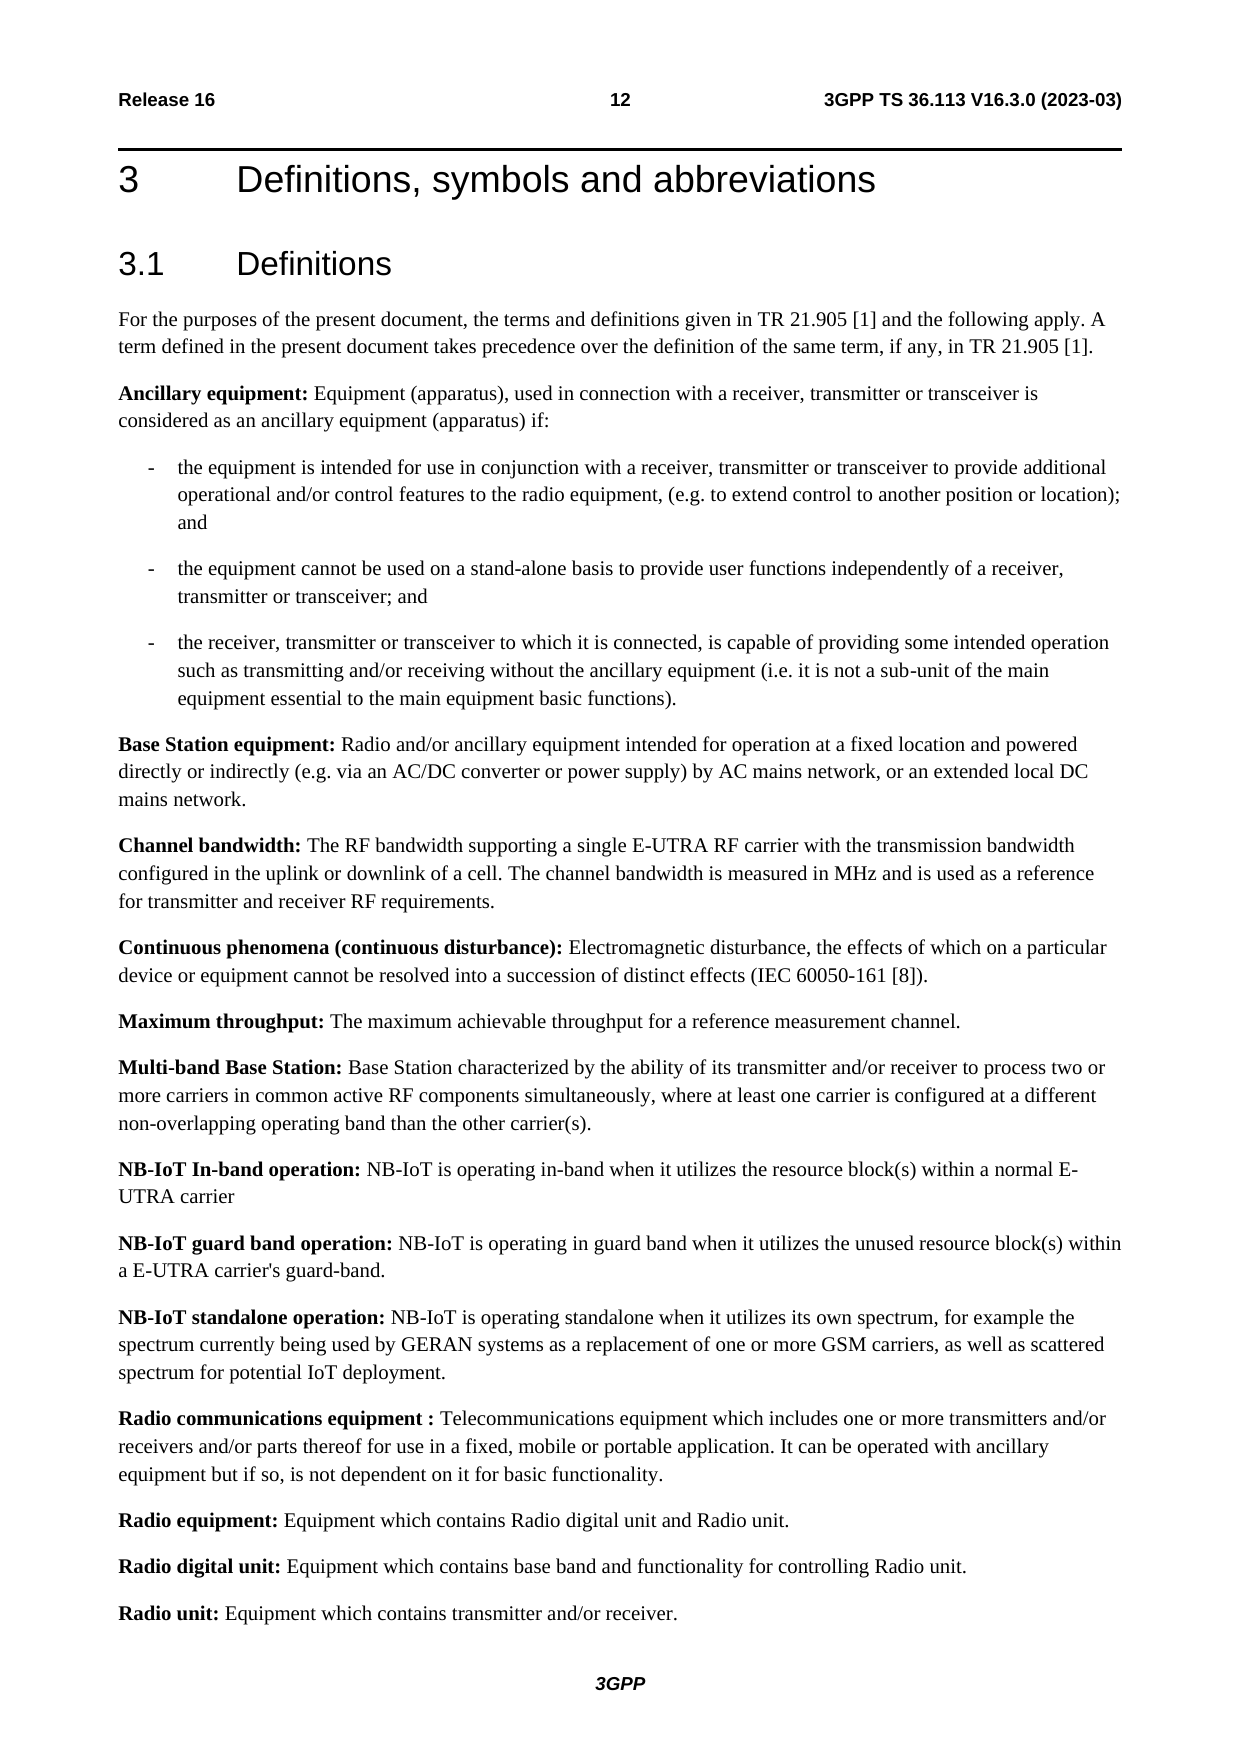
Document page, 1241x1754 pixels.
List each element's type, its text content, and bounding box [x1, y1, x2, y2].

text Ancillary equipment: Equipment (apparatus), used in connection with a receiver, transmitter or transceiver is considered as an ancillary equipment (apparatus) if: [118, 381, 1122, 432]
text NB-IoT standalone operation: NB-IoT is operating standalone when it utilizes its own spectrum, for example the spectrum currently being used by GERAN systems as a replacement of one or more GSM carriers, as well as scattered spectrum for potential IoT deployment. [118, 1305, 1122, 1384]
text Channel bandwidth: The RF bandwidth supporting a single E-UTRA RF carrier with the transmission bandwidth configured in the uplink or downlink of a cell. The channel bandwidth is measured in MHz and is used as a reference for transmitter and receiver RF requirements. [118, 833, 1122, 913]
subtitle 3 Definitions, symbols and abbreviations [118, 151, 1122, 200]
text Continuous phenomena (continuous disturbance): Electromagnetic disturbance, the effects of which on a particular device or equipment cannot be resolved into a succession of distinct effects (IEC 60050-161 [8]). [118, 935, 1122, 987]
text - the equipment cannot be used on a stand-alone basis to provide user functions independently of a receiver, transmitter or transceiver; and [148, 556, 1122, 608]
text Base Station equipment: Radio and/or ancillary equipment intended for operation at a fixed location and powered directly or indirectly (e.g. via an AC/DC converter or power supply) by AC mains network, or an extended local DC mains network. [118, 732, 1122, 811]
text Radio unit: Equipment which contains transmitter and/or receiver. [118, 1601, 1122, 1625]
text - the equipment is intended for use in conjunction with a receiver, transmitter or transceiver to provide additional operational and/or control features to the radio equipment, (e.g. to extend control to another position or location); and [148, 455, 1122, 534]
text Maximum throughput: The maximum achievable throughput for a reference measurement channel. [118, 1009, 1122, 1033]
text - the receiver, transmitter or transceiver to which it is connected, is capable of providing some intended operation such as transmitting and/or receiving without the ancillary equipment (i.e. it is not a sub-unit of the main equipment essential to the main equipment basic functions). [148, 630, 1122, 709]
text Radio digital unit: Equipment which contains base band and functionality for controlling Radio unit. [118, 1554, 1122, 1578]
text Radio equipment: Equipment which contains Radio digital unit and Radio unit. [118, 1508, 1122, 1532]
text NB-IoT In-band operation: NB-IoT is operating in-band when it utilizes the resource block(s) within a normal E-UTRA carrier [118, 1157, 1122, 1208]
text Radio communications equipment : Telecommunications equipment which includes one or more transmitters and/or receivers and/or parts thereof for use in a fixed, mobile or portable application. It can be operated with ancillary equipment but if so, is not dependent on it for basic functionality. [118, 1406, 1122, 1486]
text For the purposes of the present document, the terms and definitions given in TR 21.905 [1] and the following apply. A term defined in the present document takes precedence over the definition of the same term, if any, in TR 21.905 [1]. [118, 307, 1122, 358]
text Multi-band Base Station: Base Station characterized by the ability of its transmitter and/or receiver to process two or more carriers in common active RF components simultaneously, where at least one carrier is configured at a different non-overlapping operating band than the other carrier(s). [118, 1055, 1122, 1134]
text NB-IoT guard band operation: NB-IoT is operating in guard band when it utilizes the unused resource block(s) within a E-UTRA carrier's guard-band. [118, 1231, 1122, 1282]
subtitle 3.1 Definitions [118, 244, 1122, 282]
